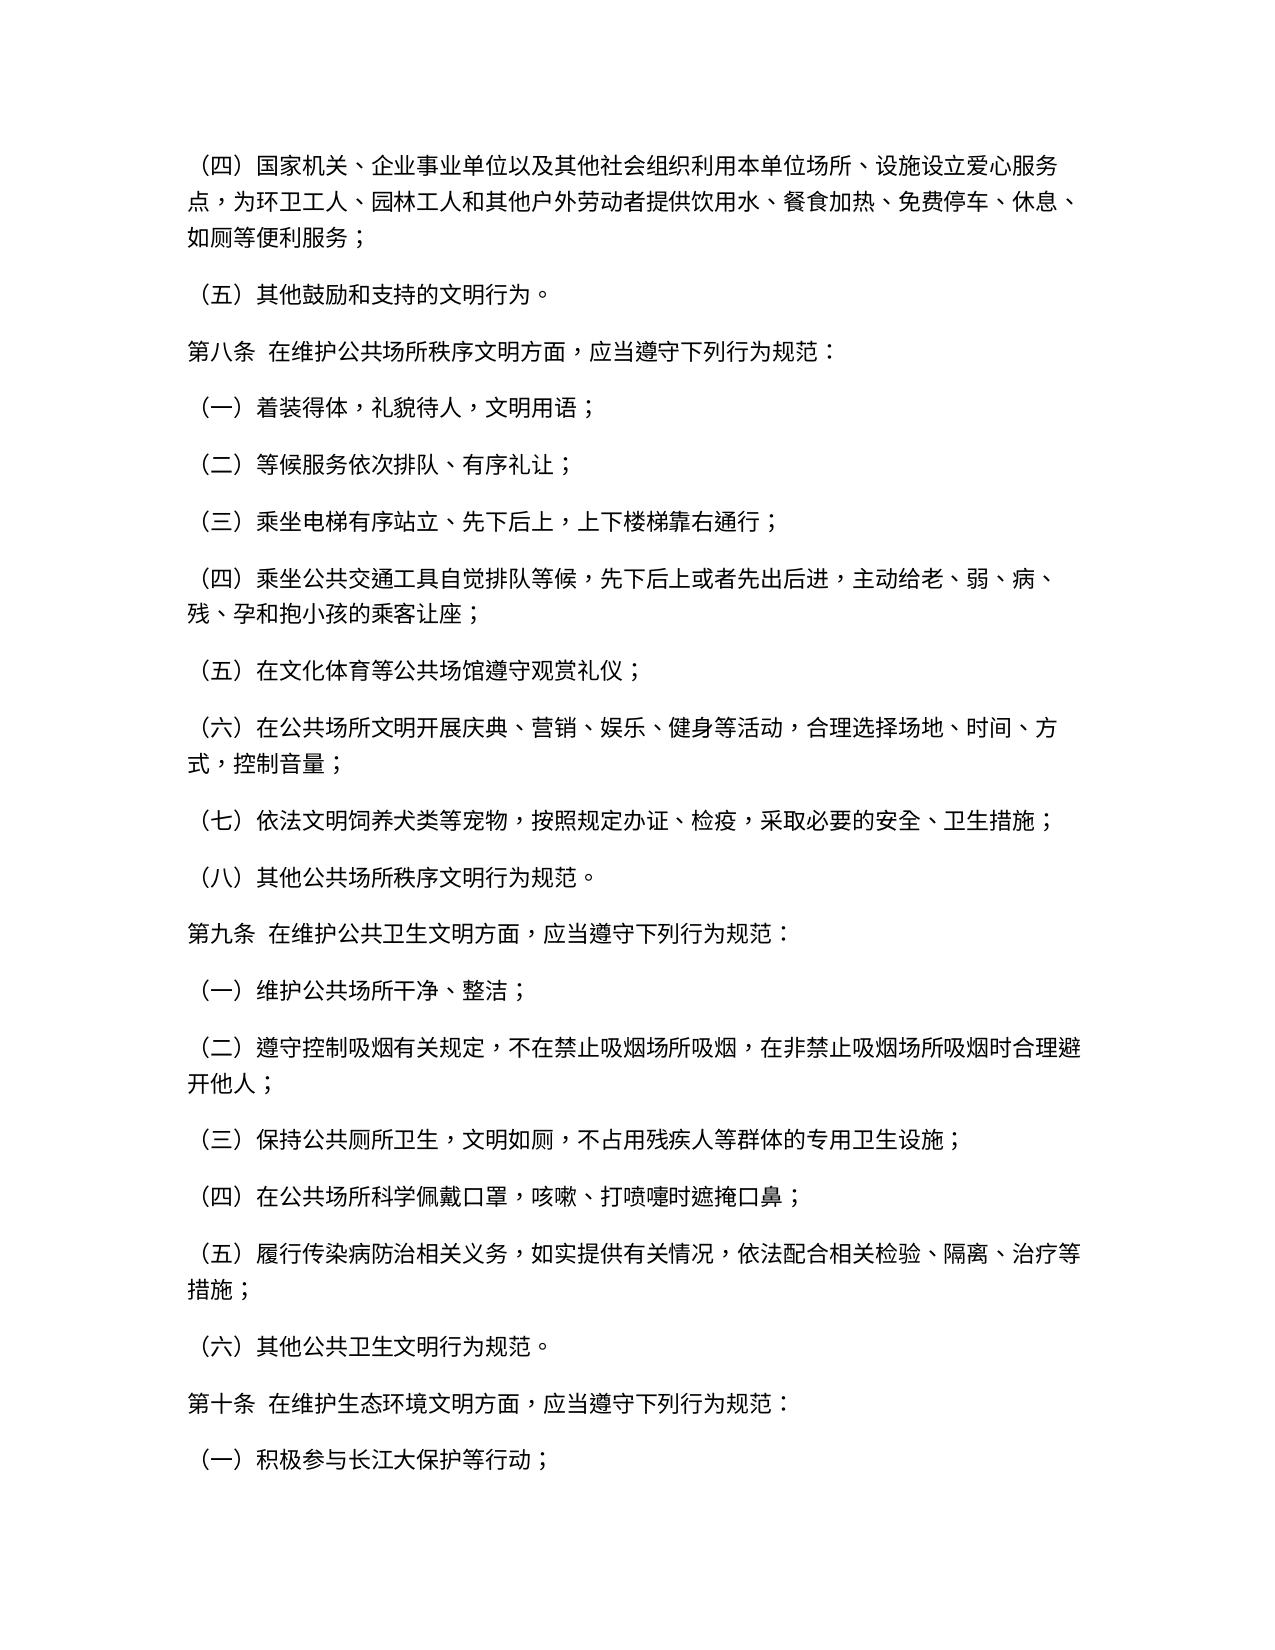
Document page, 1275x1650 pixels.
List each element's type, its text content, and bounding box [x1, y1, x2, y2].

text 第十条 在维护生态环境文明方面，应当遵守下列行为规范： [187, 1387, 1087, 1419]
text （三）保持公共厕所卫生，文明如厕，不占用残疾人等群体的专用卫生设施； [187, 1124, 1087, 1156]
text 第八条 在维护公共场所秩序文明方面，应当遵守下列行为规范： [187, 335, 1087, 367]
text （六）其他公共卫生文明行为规范。 [187, 1331, 1087, 1362]
text （五）其他鼓励和支持的文明行为。 [187, 279, 1087, 310]
text （二）遵守控制吸烟有关规定，不在禁止吸烟场所吸烟，在非禁止吸烟场所吸烟时合理避开他人； [187, 1032, 1087, 1099]
text （五）在文化体育等公共场馆遵守观赏礼仪； [187, 655, 1087, 686]
text （一）维护公共场所干净、整洁； [187, 975, 1087, 1006]
text （八）其他公共场所秩序文明行为规范。 [187, 861, 1087, 893]
text （七）依法文明饲养犬类等宠物，按照规定办证、检疫，采取必要的安全、卫生措施； [187, 805, 1087, 836]
text （四）乘坐公共交通工具自觉排队等候，先下后上或者先出后进，主动给老、弱、病、残、孕和抱小孩的乘客让座； [187, 562, 1087, 630]
text （六）在公共场所文明开展庆典、营销、娱乐、健身等活动，合理选择场地、时间、方式，控制音量； [187, 712, 1087, 779]
text （二）等候服务依次排队、有序礼让； [187, 449, 1087, 480]
text （一）积极参与长江大保护等行动； [187, 1444, 1087, 1476]
text （三）乘坐电梯有序站立、先下后上，上下楼梯靠右通行； [187, 506, 1087, 537]
text （一）着装得体，礼貌待人，文明用语； [187, 392, 1087, 423]
text 第九条 在维护公共卫生文明方面，应当遵守下列行为规范： [187, 918, 1087, 949]
text （五）履行传染病防治相关义务，如实提供有关情况，依法配合相关检验、隔离、治疗等措施； [187, 1238, 1087, 1305]
text （四）国家机关、企业事业单位以及其他社会组织利用本单位场所、设施设立爱心服务点，为环卫工人、园林工人和其他户外劳动者提供饮用水、餐食加热、免费停车、休息、如厕等便利服务； [187, 150, 1087, 253]
text （四）在公共场所科学佩戴口罩，咳嗽、打喷嚏时遮掩口鼻； [187, 1181, 1087, 1212]
